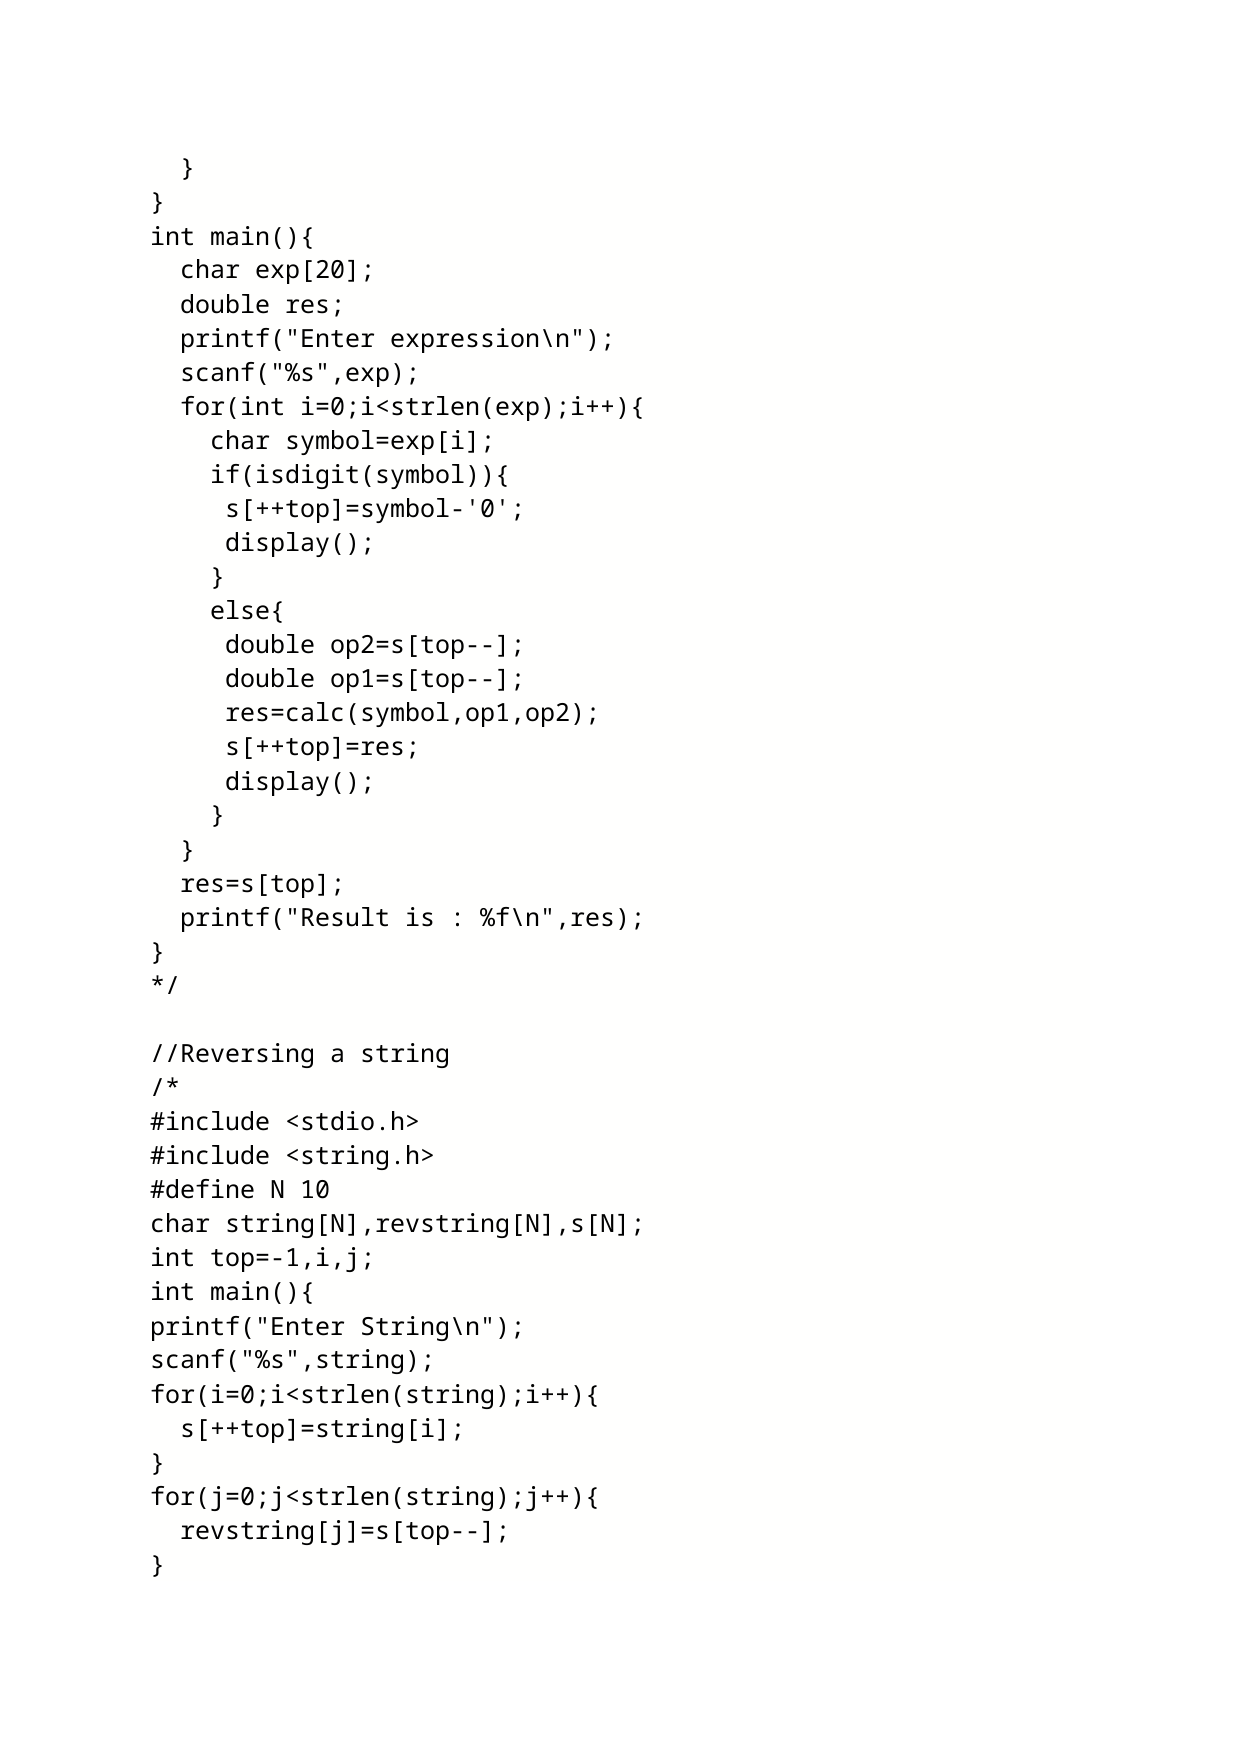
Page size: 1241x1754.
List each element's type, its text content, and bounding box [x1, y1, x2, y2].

text scanf("%s",exp); [150, 354, 1090, 388]
text for(i=0;i<strlen(string);i++){ [150, 1376, 1090, 1410]
text s[++top]=symbol-'0'; [150, 491, 1090, 525]
text int main(){ [150, 1274, 1090, 1308]
text } [150, 933, 1090, 967]
text char symbol=exp[i]; [150, 422, 1090, 457]
text display(); [150, 763, 1090, 797]
text /* [150, 1070, 1090, 1104]
text int top=-1,i,j; [150, 1240, 1090, 1274]
text char string[N],revstring[N],s[N]; [150, 1206, 1090, 1240]
text printf("Enter String\n"); [150, 1308, 1090, 1342]
text int main(){ [150, 218, 1090, 252]
text display(); [150, 525, 1090, 559]
text #include <stdio.h> [150, 1104, 1090, 1138]
text } [150, 1547, 1090, 1581]
text double res; [150, 286, 1090, 320]
text char exp[20]; [150, 252, 1090, 286]
text s[++top]=res; [150, 729, 1090, 763]
text #define N 10 [150, 1172, 1090, 1206]
text double op2=s[top--]; [150, 627, 1090, 661]
text else{ [150, 593, 1090, 627]
text printf("Result is : %f\n",res); [150, 899, 1090, 933]
text scanf("%s",string); [150, 1342, 1090, 1376]
text res=s[top]; [150, 865, 1090, 899]
text res=calc(symbol,op1,op2); [150, 695, 1090, 729]
text */ [150, 967, 1090, 1002]
text for(int i=0;i<strlen(exp);i++){ [150, 388, 1090, 422]
text printf("Enter expression\n"); [150, 320, 1090, 354]
text } [150, 797, 1090, 831]
text double op1=s[top--]; [150, 661, 1090, 695]
text } [150, 559, 1090, 593]
text } [150, 1444, 1090, 1478]
text } [150, 831, 1090, 865]
text #include <string.h> [150, 1138, 1090, 1172]
text } [150, 184, 1090, 218]
text //Reversing a string [150, 1036, 1090, 1070]
text if(isdigit(symbol)){ [150, 457, 1090, 491]
text } [150, 150, 1090, 184]
text s[++top]=string[i]; [150, 1410, 1090, 1444]
text revstring[j]=s[top--]; [150, 1512, 1090, 1547]
text for(j=0;j<strlen(string);j++){ [150, 1478, 1090, 1512]
